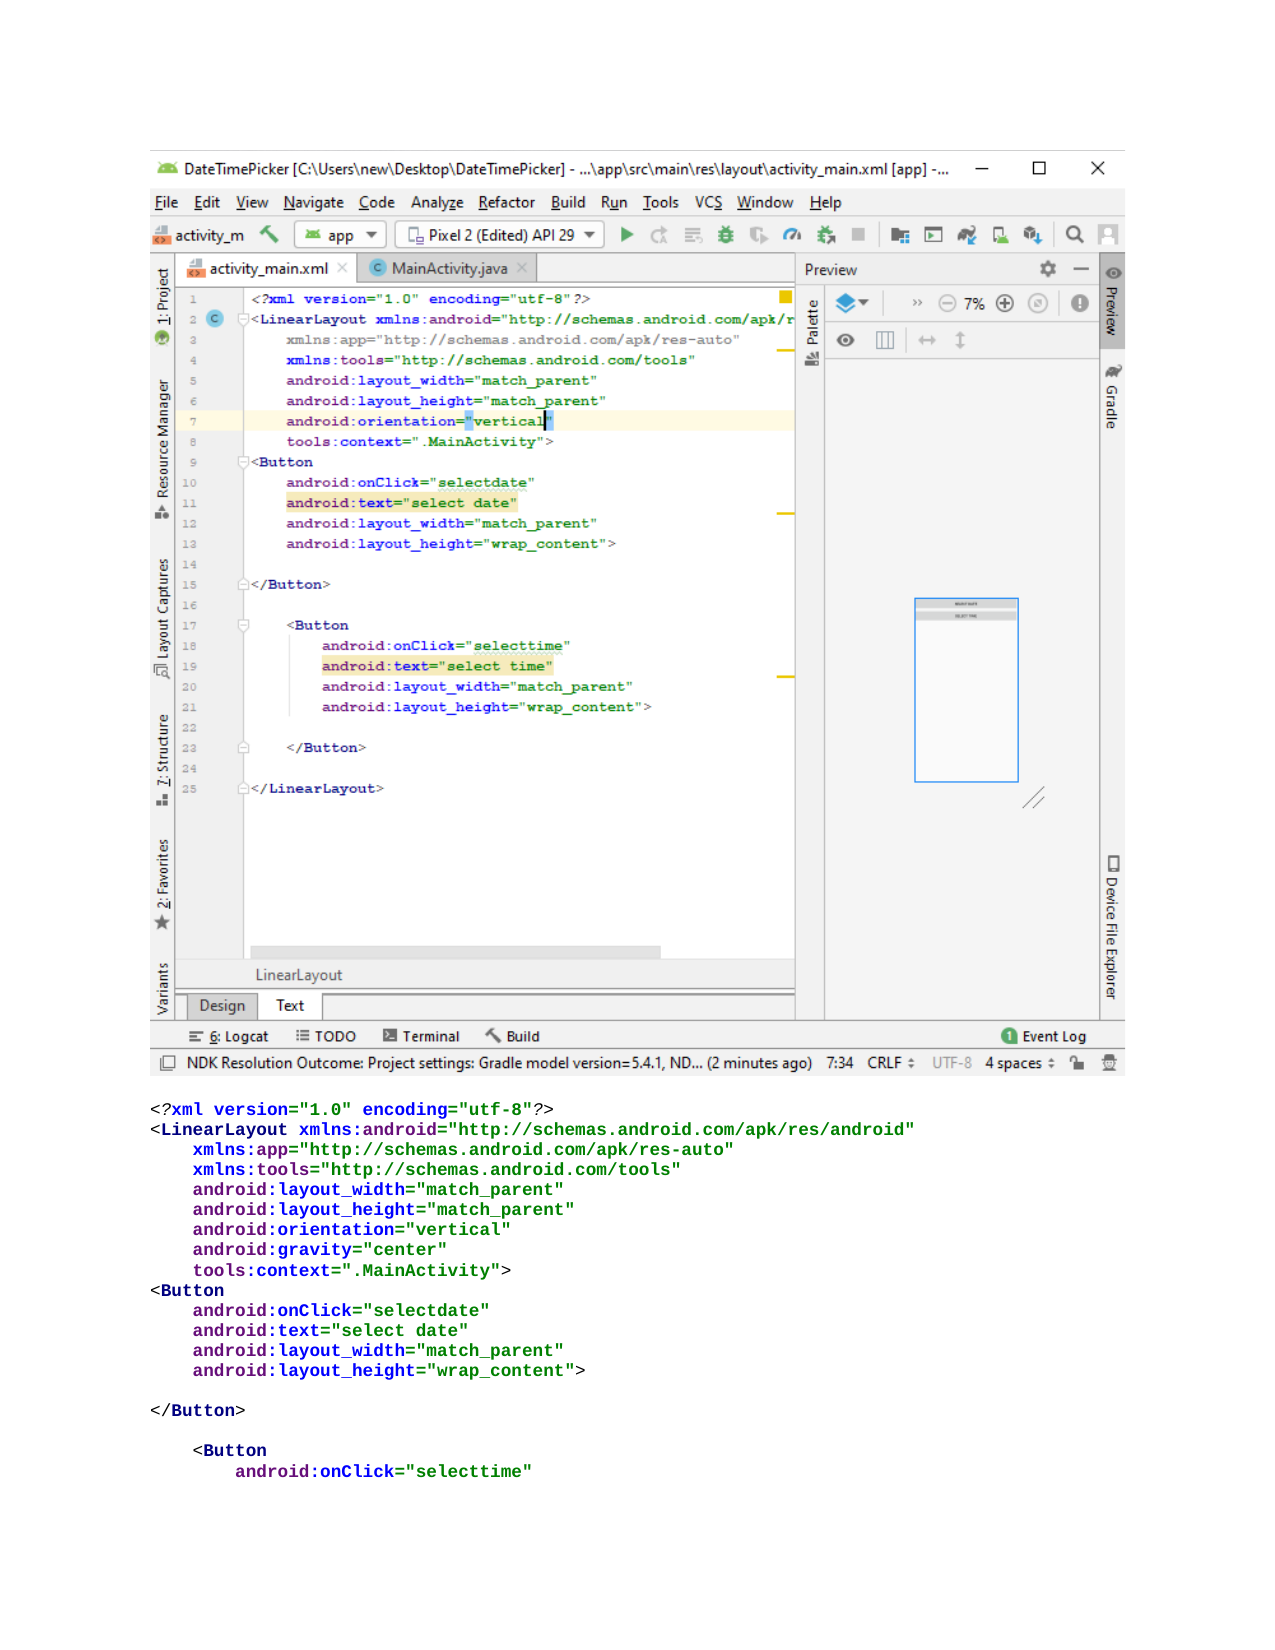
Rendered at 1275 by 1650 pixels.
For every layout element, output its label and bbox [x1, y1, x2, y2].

text [150, 1100, 1125, 1482]
picture [150, 150, 1125, 1076]
